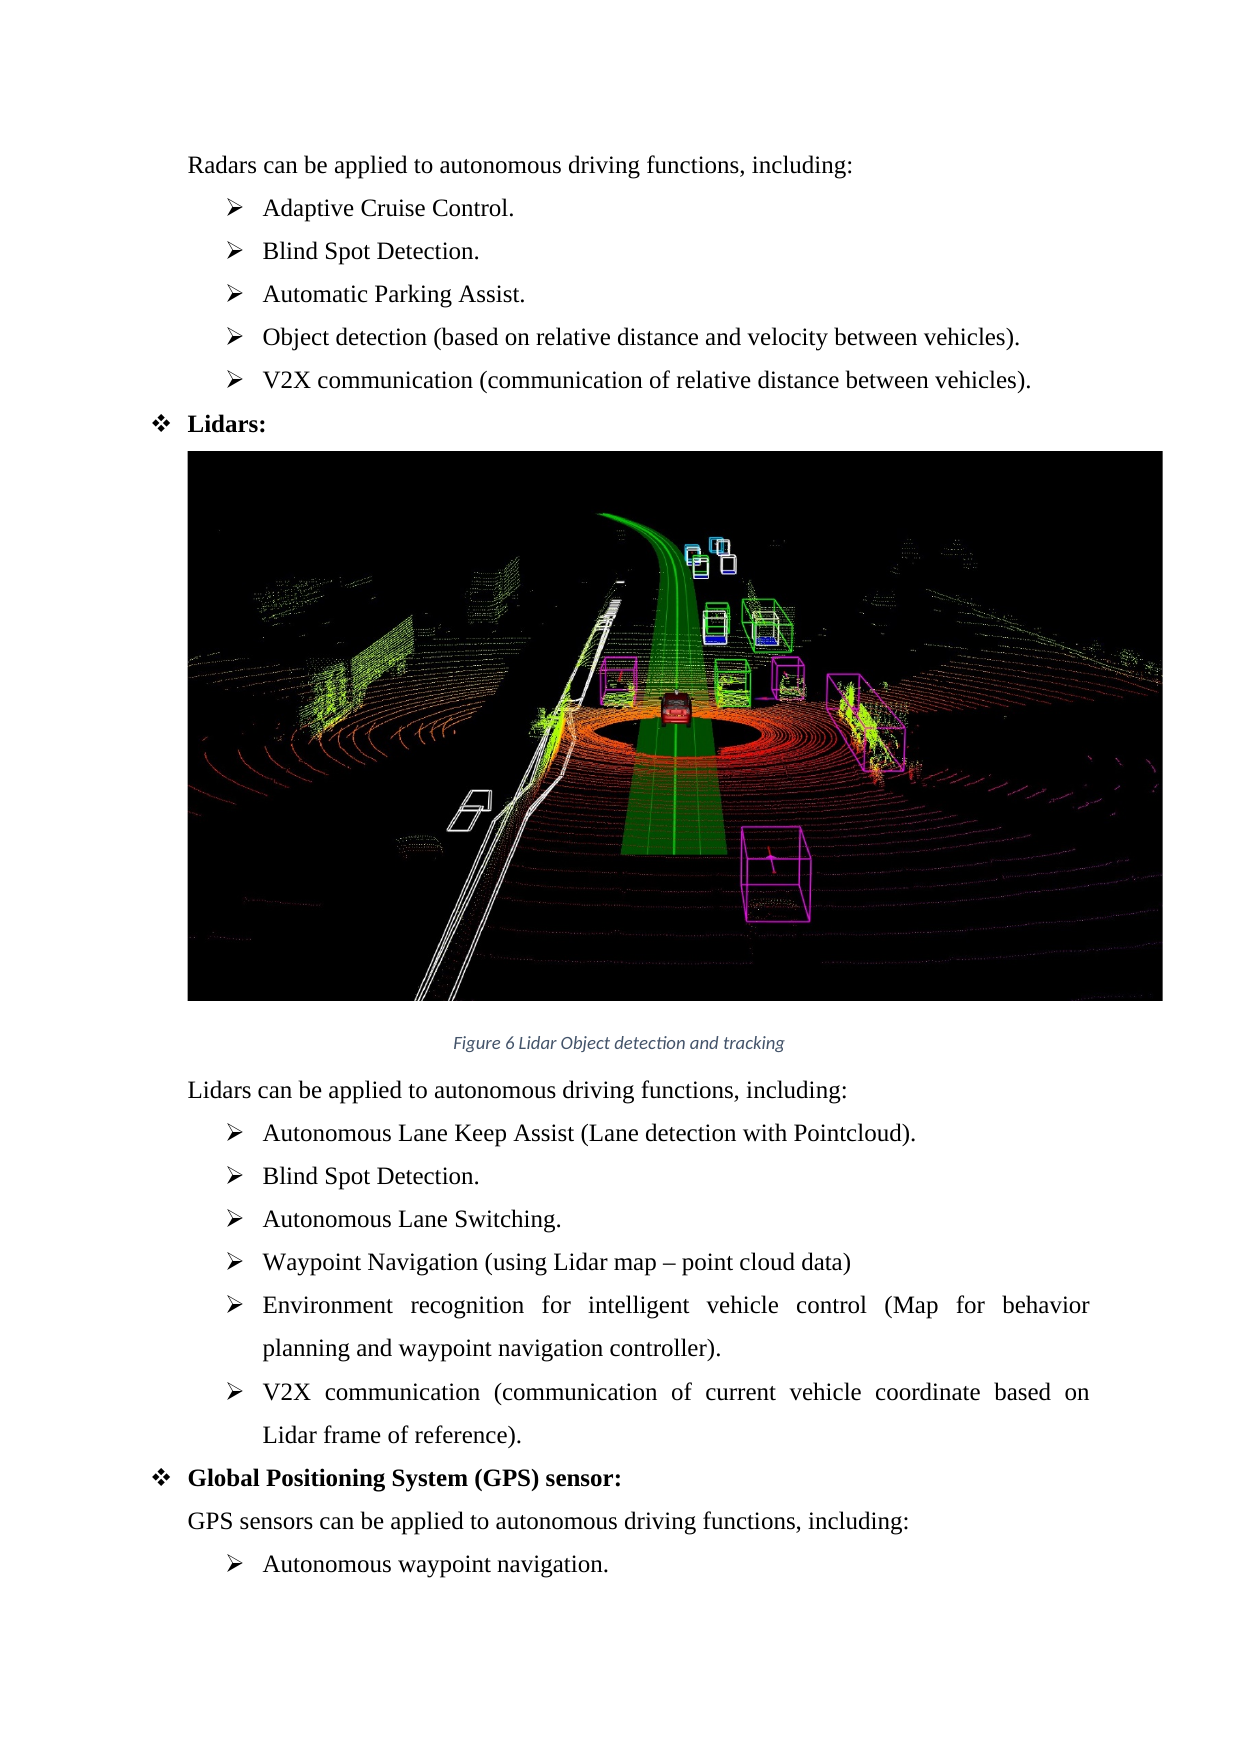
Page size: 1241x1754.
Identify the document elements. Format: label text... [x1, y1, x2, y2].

picture [187, 451, 1163, 1001]
list Autonomous Lane Keep Assist (Lane detection with Pointcloud). [225, 1118, 1090, 1147]
list Environment recognition for intelligent vehicle control (Map for behavior planning and waypoint navigation controller). [225, 1290, 1090, 1362]
list Radars can be applied to autonomous driving functions, including: [187, 150, 1090, 179]
list V2X communication (communication of relative distance between vehicles). [225, 366, 1090, 394]
list Adaptive Cruise Control. [225, 193, 1090, 222]
list Lidars: [150, 409, 1090, 437]
list Global Positioning System (GPS) sensor: [150, 1463, 1090, 1492]
list V2X communication (communication of current vehicle coordinate based on Lidar frame of reference). [225, 1377, 1090, 1448]
list Blind Spot Detection. [225, 236, 1090, 265]
list Object detection (based on relative distance and velocity between vehicles). [225, 322, 1090, 351]
list Autonomous waypoint navigation. [225, 1549, 1090, 1578]
list Lidars can be applied to autonomous driving functions, including: [187, 1075, 1090, 1103]
list Automatic Parking Assist. [225, 279, 1090, 308]
list Blind Spot Detection. [225, 1161, 1090, 1190]
text Figure 6 Lidar Object detection and tracking [150, 1031, 1090, 1054]
list Autonomous Lane Switching. [225, 1204, 1090, 1233]
list Waypoint Navigation (using Lidar map – point cloud data) [225, 1247, 1090, 1276]
list GPS sensors can be applied to autonomous driving functions, including: [187, 1506, 1090, 1535]
